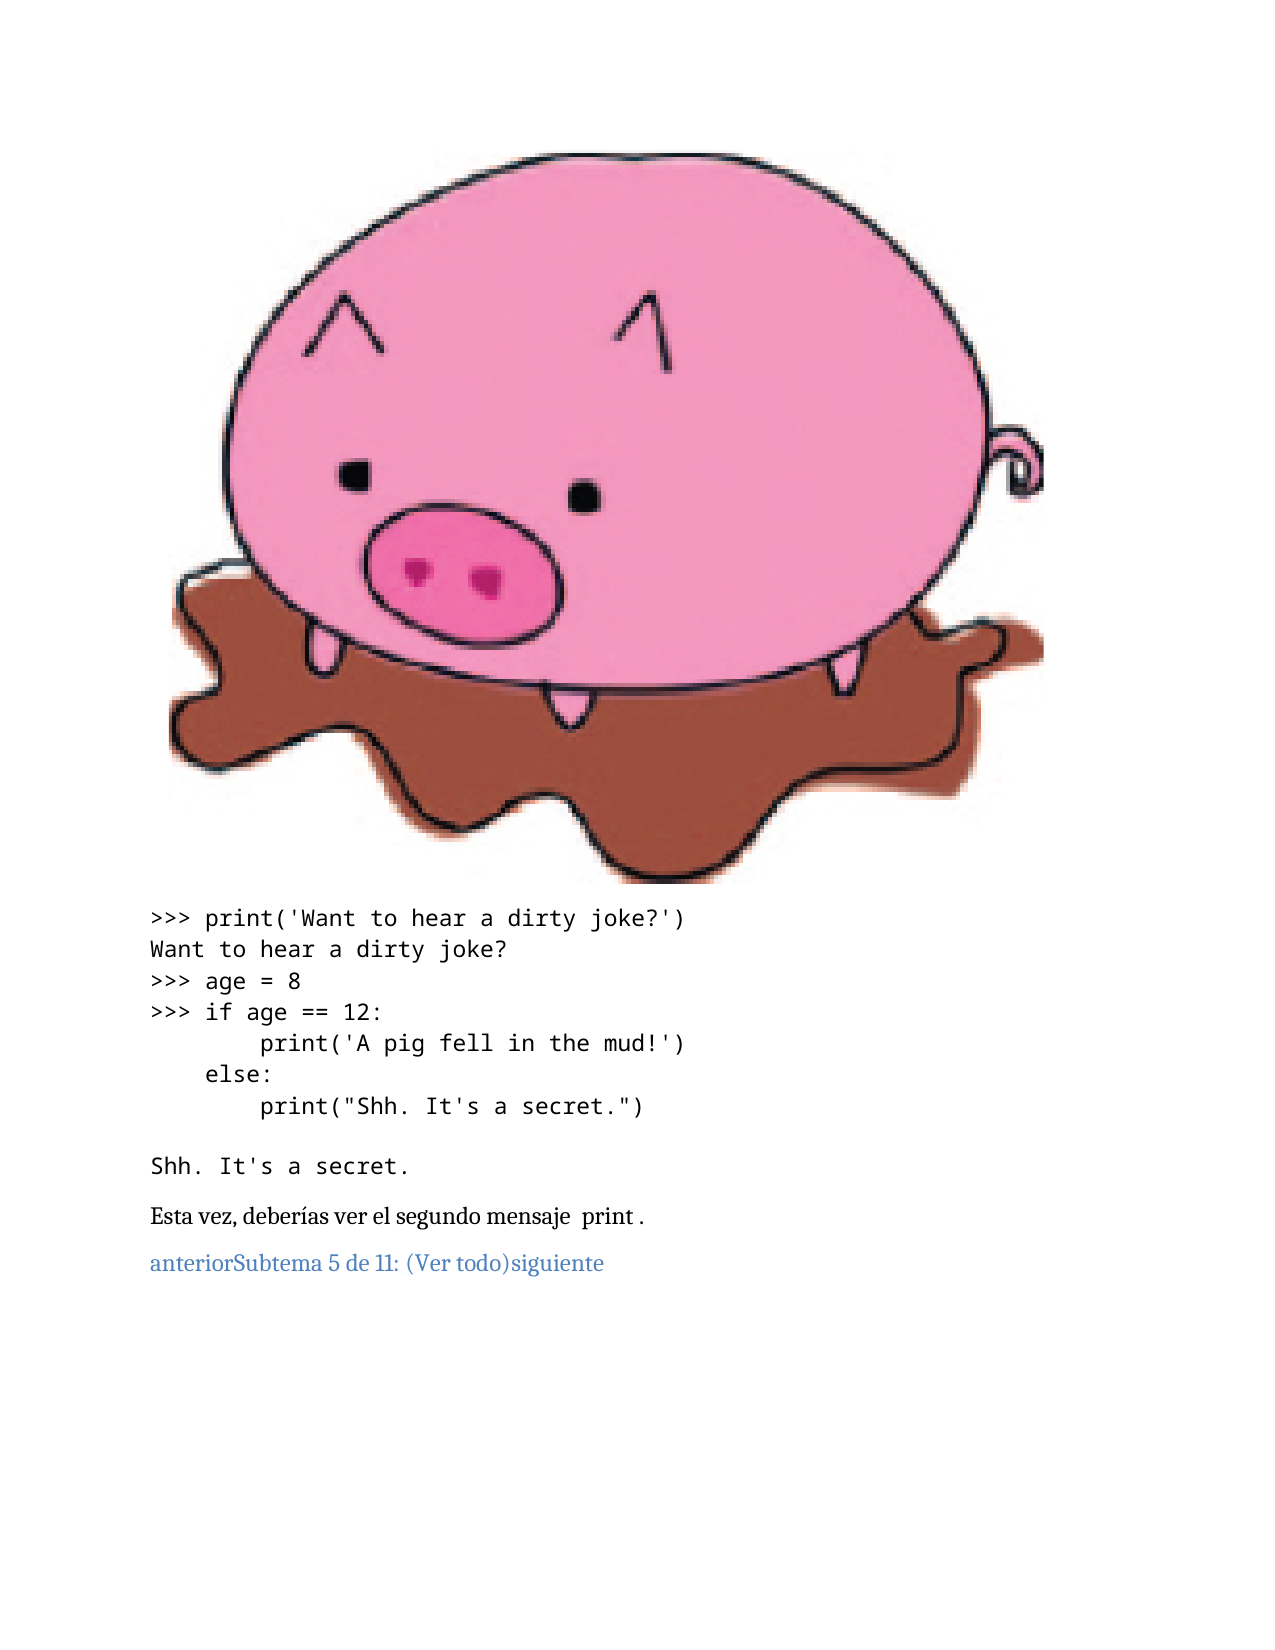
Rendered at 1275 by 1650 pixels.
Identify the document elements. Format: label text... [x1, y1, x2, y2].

text >>> print('Want to hear a dirty joke?') Want to hear a dirty joke? >>> age = 8 >>> if age == 12: print('A pig fell in the mud!') else: print("Shh. It's a secret.") Shh. It's a secret. [150, 902, 1125, 1181]
picture [168, 150, 1044, 884]
text Esta vez, deberías ver el segundo mensaje print . [150, 1202, 1125, 1230]
text anteriorSubtema 5 de 11: (Ver todo)siguiente [150, 1249, 1125, 1307]
